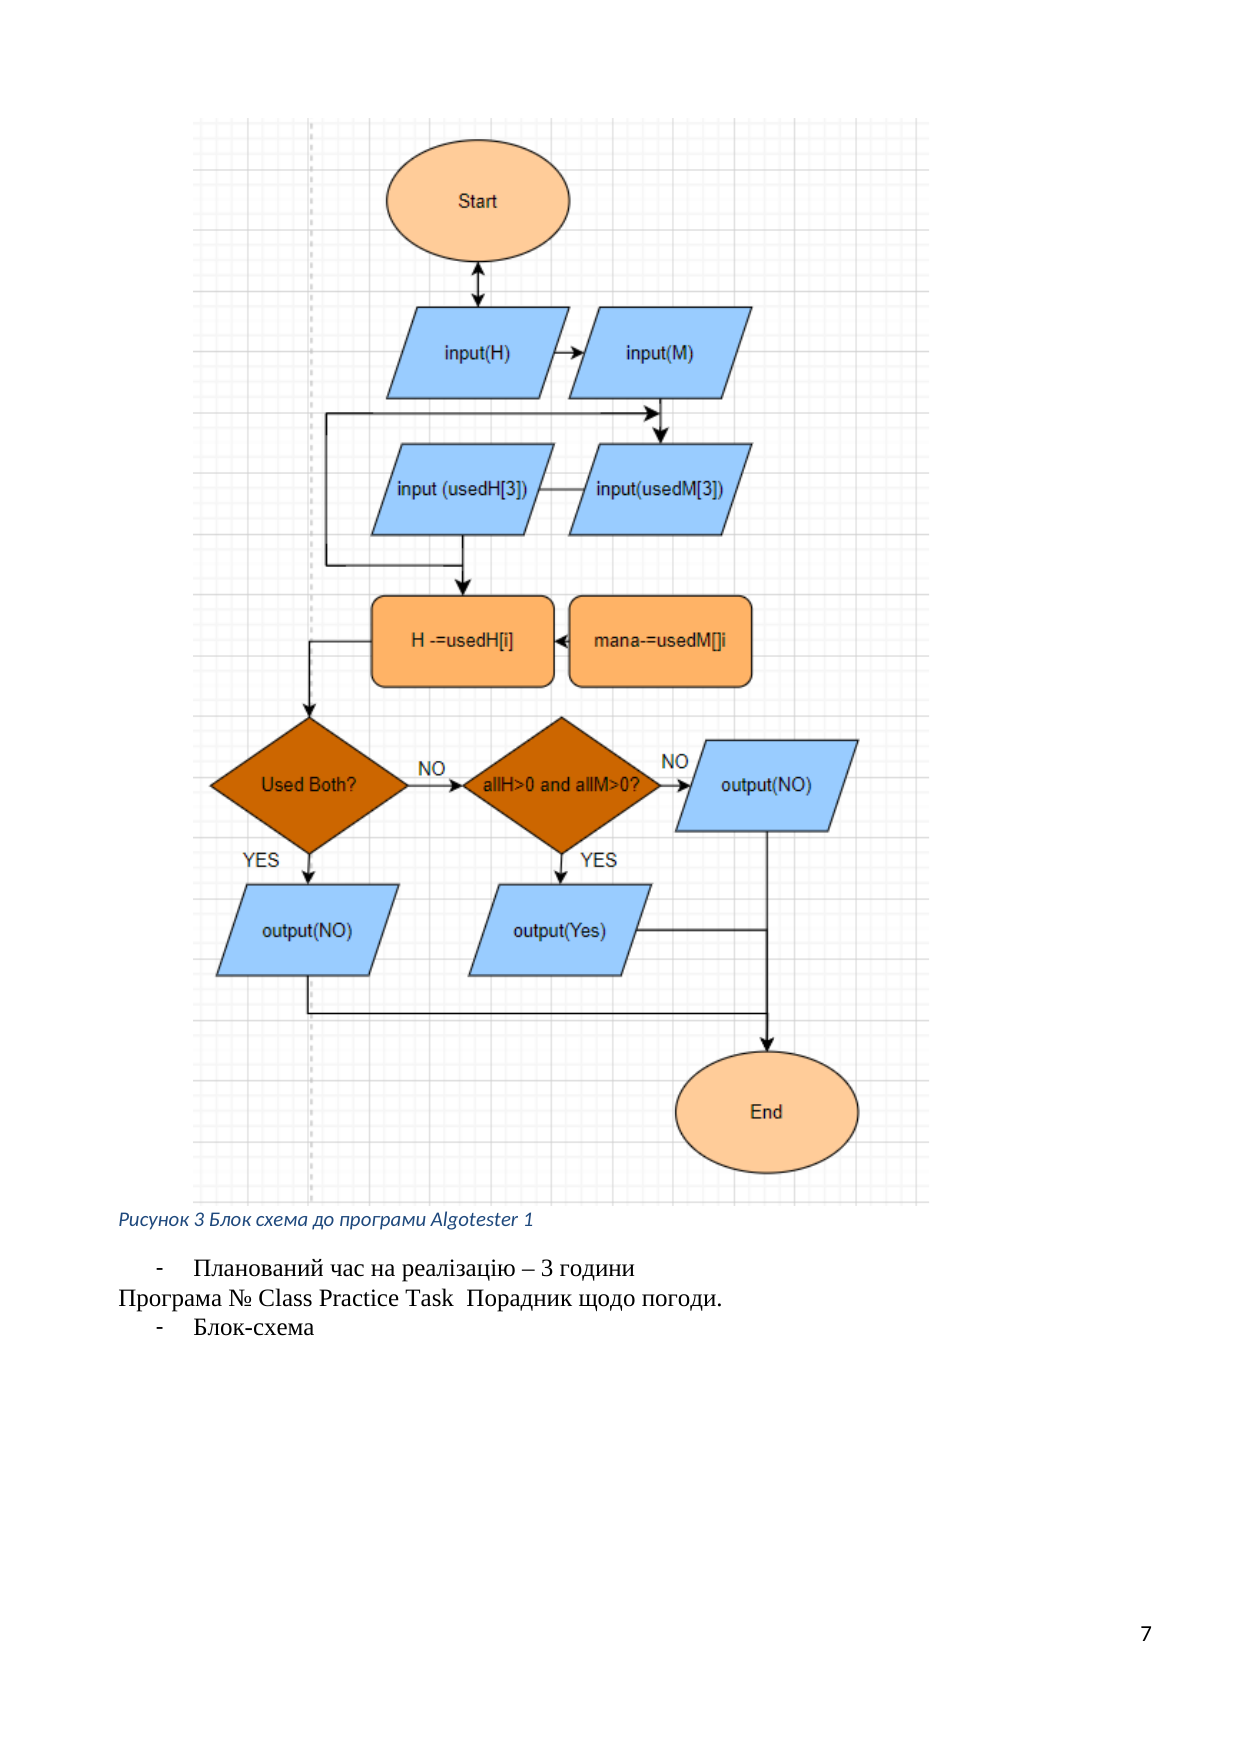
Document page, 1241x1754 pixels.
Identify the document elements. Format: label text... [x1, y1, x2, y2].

text Рисунок 3 Блок схема до програми Algotester 1 [118, 1206, 1152, 1231]
list Планований час на реалізацію – 3 години [156, 1252, 1152, 1283]
text Програма № Class Practice Task Порадник щодо погоди. [118, 1283, 1152, 1311]
list Блок-схема [156, 1311, 1152, 1342]
picture [193, 118, 930, 1206]
